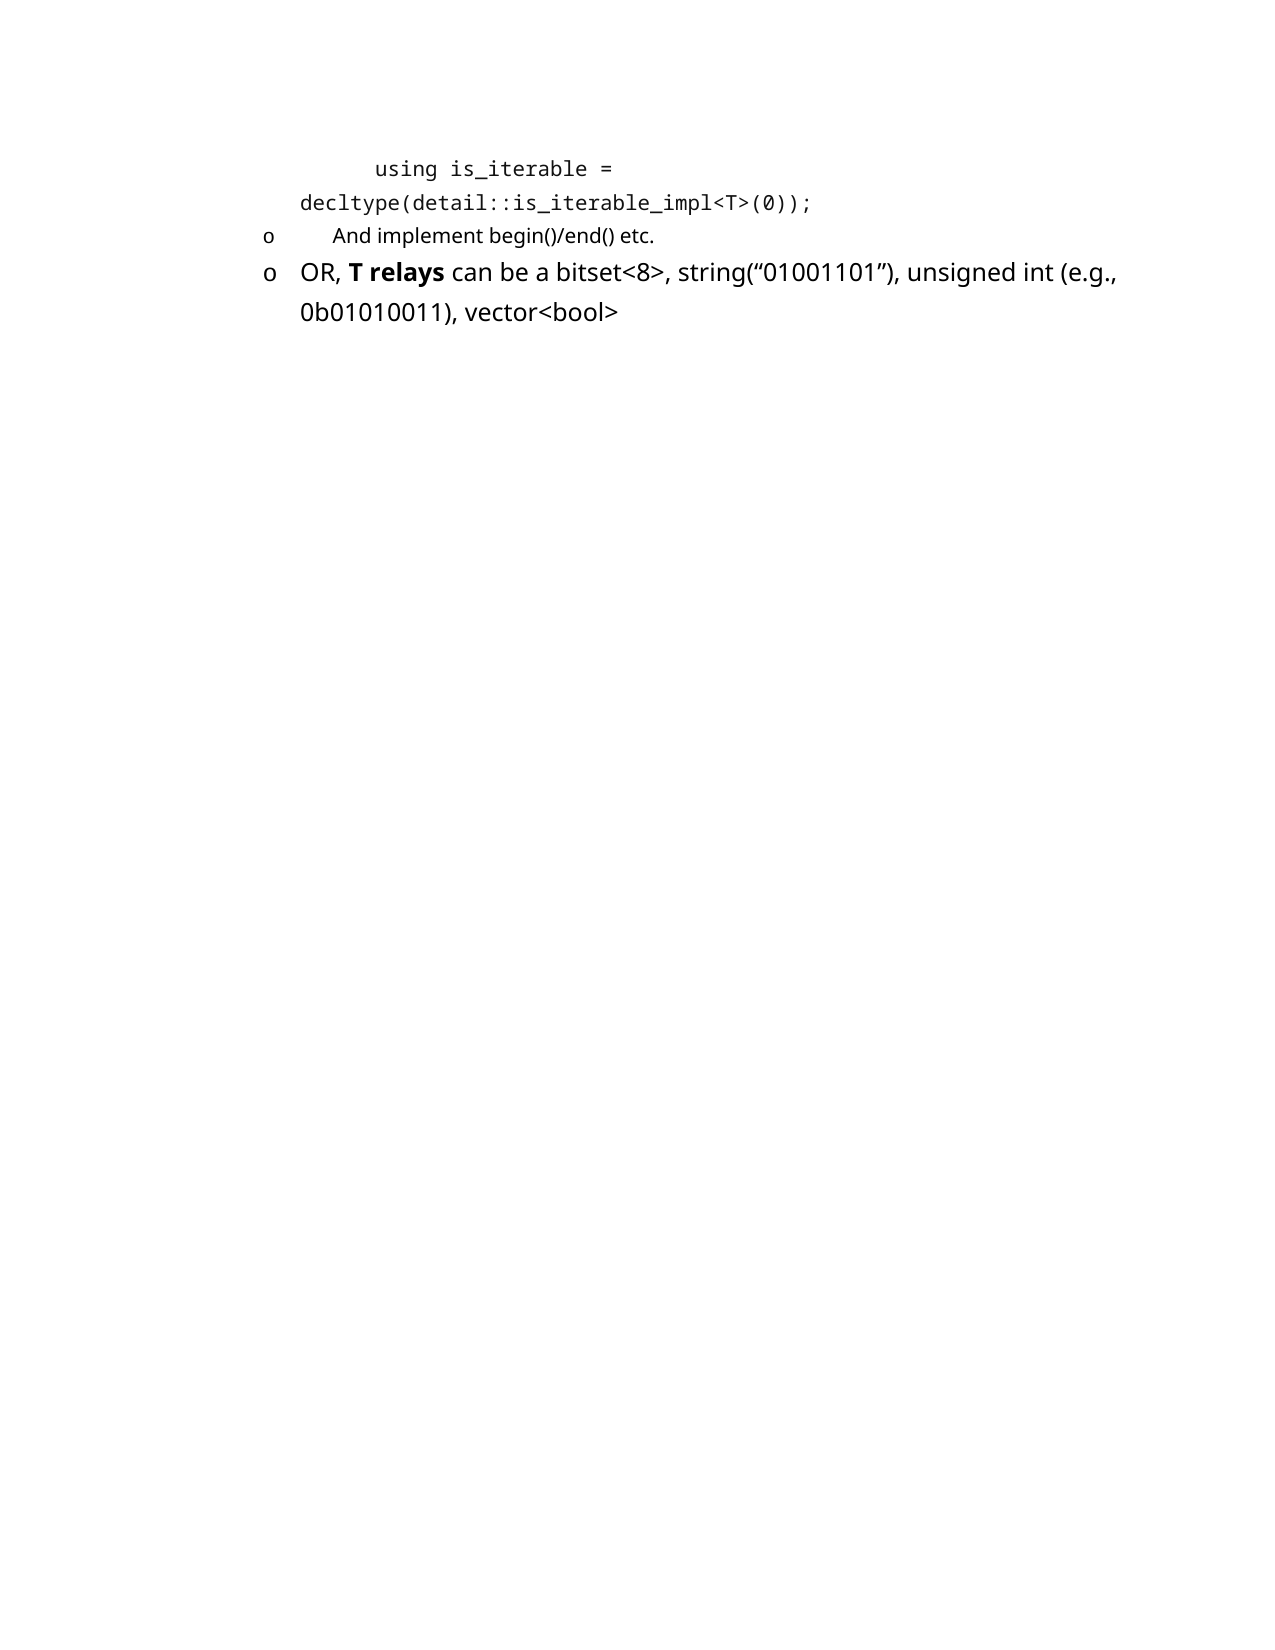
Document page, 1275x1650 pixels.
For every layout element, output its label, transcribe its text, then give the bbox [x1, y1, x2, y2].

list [262, 150, 1125, 217]
list OR, T relays can be a bitset<8>, string(“01001101”), unsigned int (e.g., 0b01010011), vector<bool> [262, 254, 1125, 328]
list And implement begin()/end() etc. [262, 221, 1125, 250]
